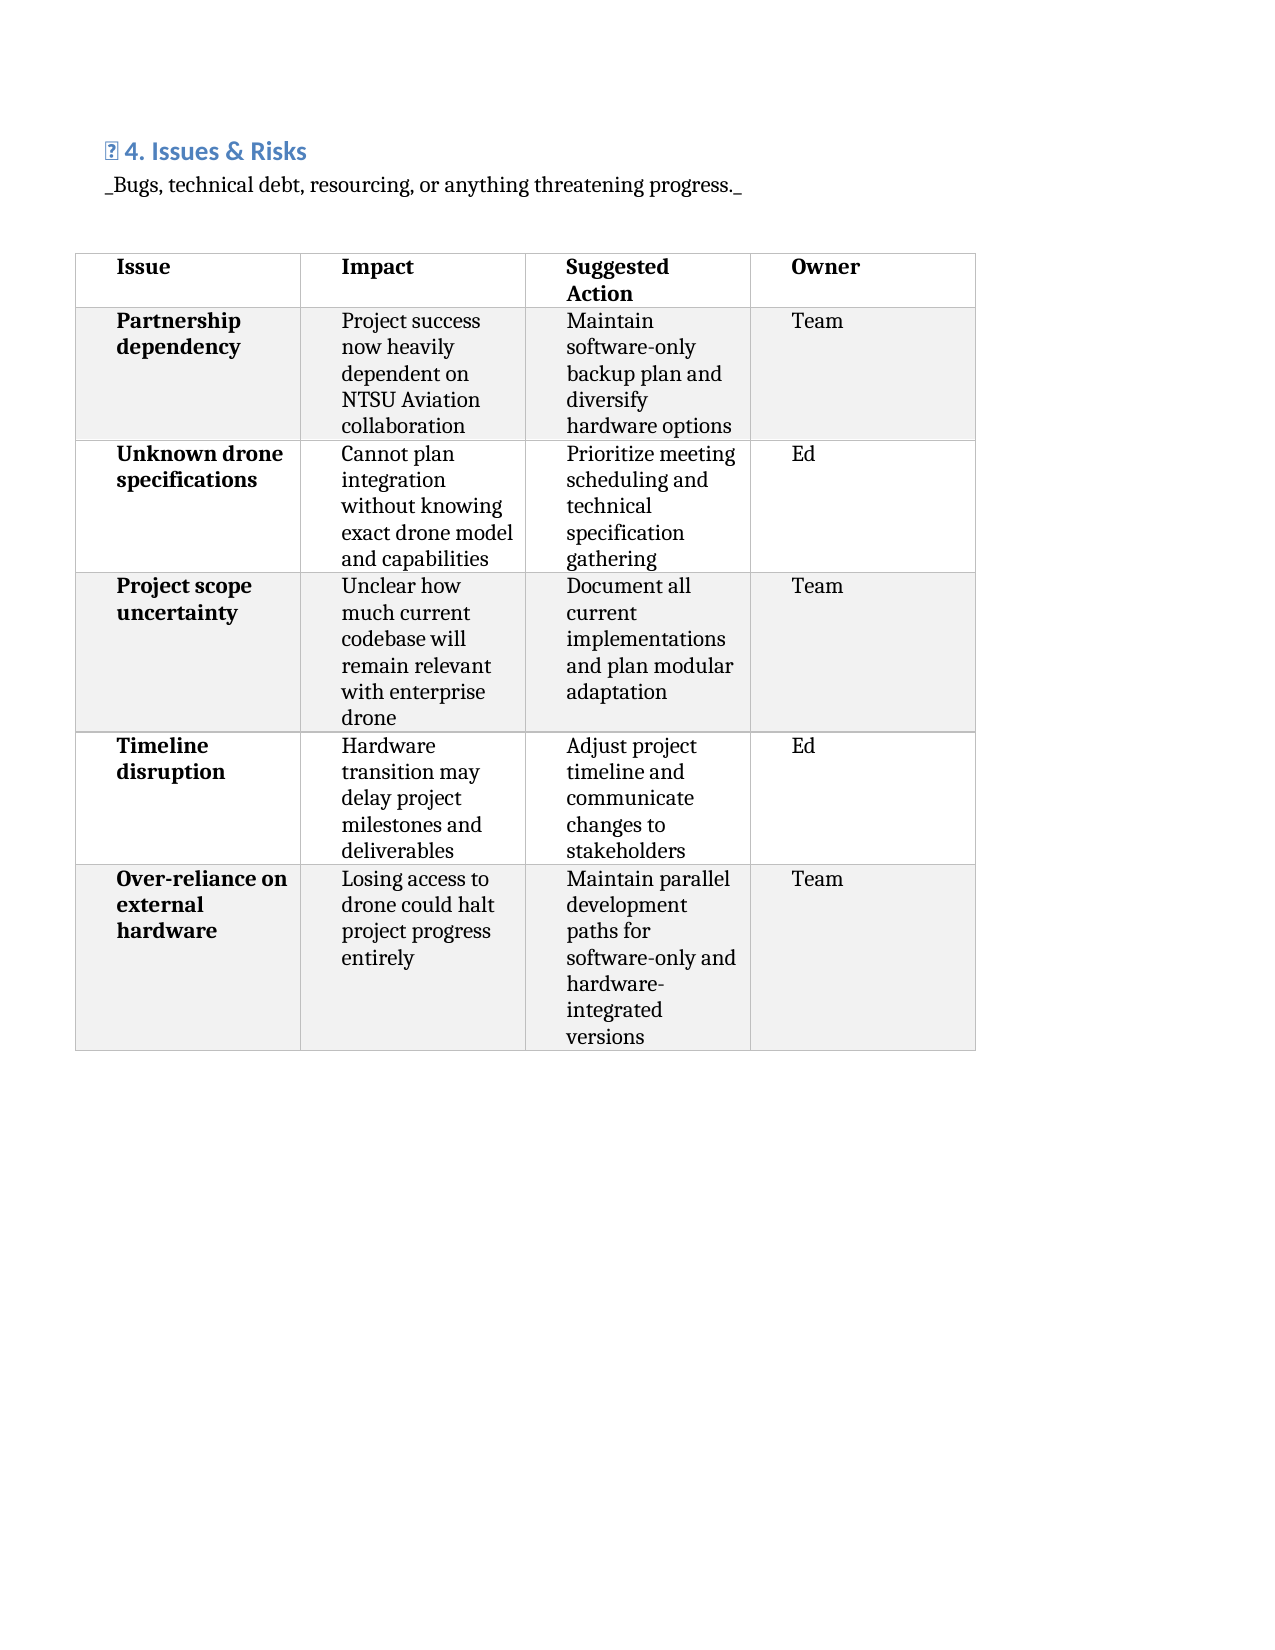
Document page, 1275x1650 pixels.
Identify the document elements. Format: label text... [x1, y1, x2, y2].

table_header Issue [76, 254, 300, 307]
table_cell Project scope uncertainty [76, 573, 300, 731]
table_header Owner [751, 254, 975, 307]
table_cell Prioritize meeting scheduling and technical specification gathering [526, 441, 750, 572]
table_cell Maintain parallel development paths for software-only and hardware-integrated versions [526, 865, 750, 1050]
table_cell Project success now heavily dependent on NTSU Aviation collaboration [301, 308, 525, 439]
table_cell Document all current implementations and plan modular adaptation [526, 573, 750, 731]
table_cell Maintain software-only backup plan and diversify hardware options [526, 308, 750, 439]
table_header Impact [301, 254, 525, 307]
table_cell Cannot plan integration without knowing exact drone model and capabilities [301, 441, 525, 572]
table_cell Team [751, 865, 975, 1050]
table_cell Timeline disruption [76, 733, 300, 864]
table_cell Over-reliance on external hardware [76, 865, 300, 1050]
table_cell Unclear how much current codebase will remain relevant with enterprise drone [301, 573, 525, 731]
table_cell Losing access to drone could halt project progress entirely [301, 865, 525, 1050]
table_cell Adjust project timeline and communicate changes to stakeholders [526, 733, 750, 864]
table_cell Ed [751, 441, 975, 572]
table_cell Hardware transition may delay project milestones and deliverables [301, 733, 525, 864]
table_cell Team [751, 573, 975, 731]
table_header Suggested Action [526, 254, 750, 307]
table_cell Team [751, 308, 975, 439]
table_cell Partnership dependency [76, 308, 300, 439]
table_cell Ed [751, 733, 975, 864]
table_cell Unknown drone specifications [76, 441, 300, 572]
text _Bugs, technical debt, resourcing, or anything threatening progress._ [104, 172, 1200, 228]
subtitle 🚨 4. Issues & Risks [104, 96, 1200, 167]
